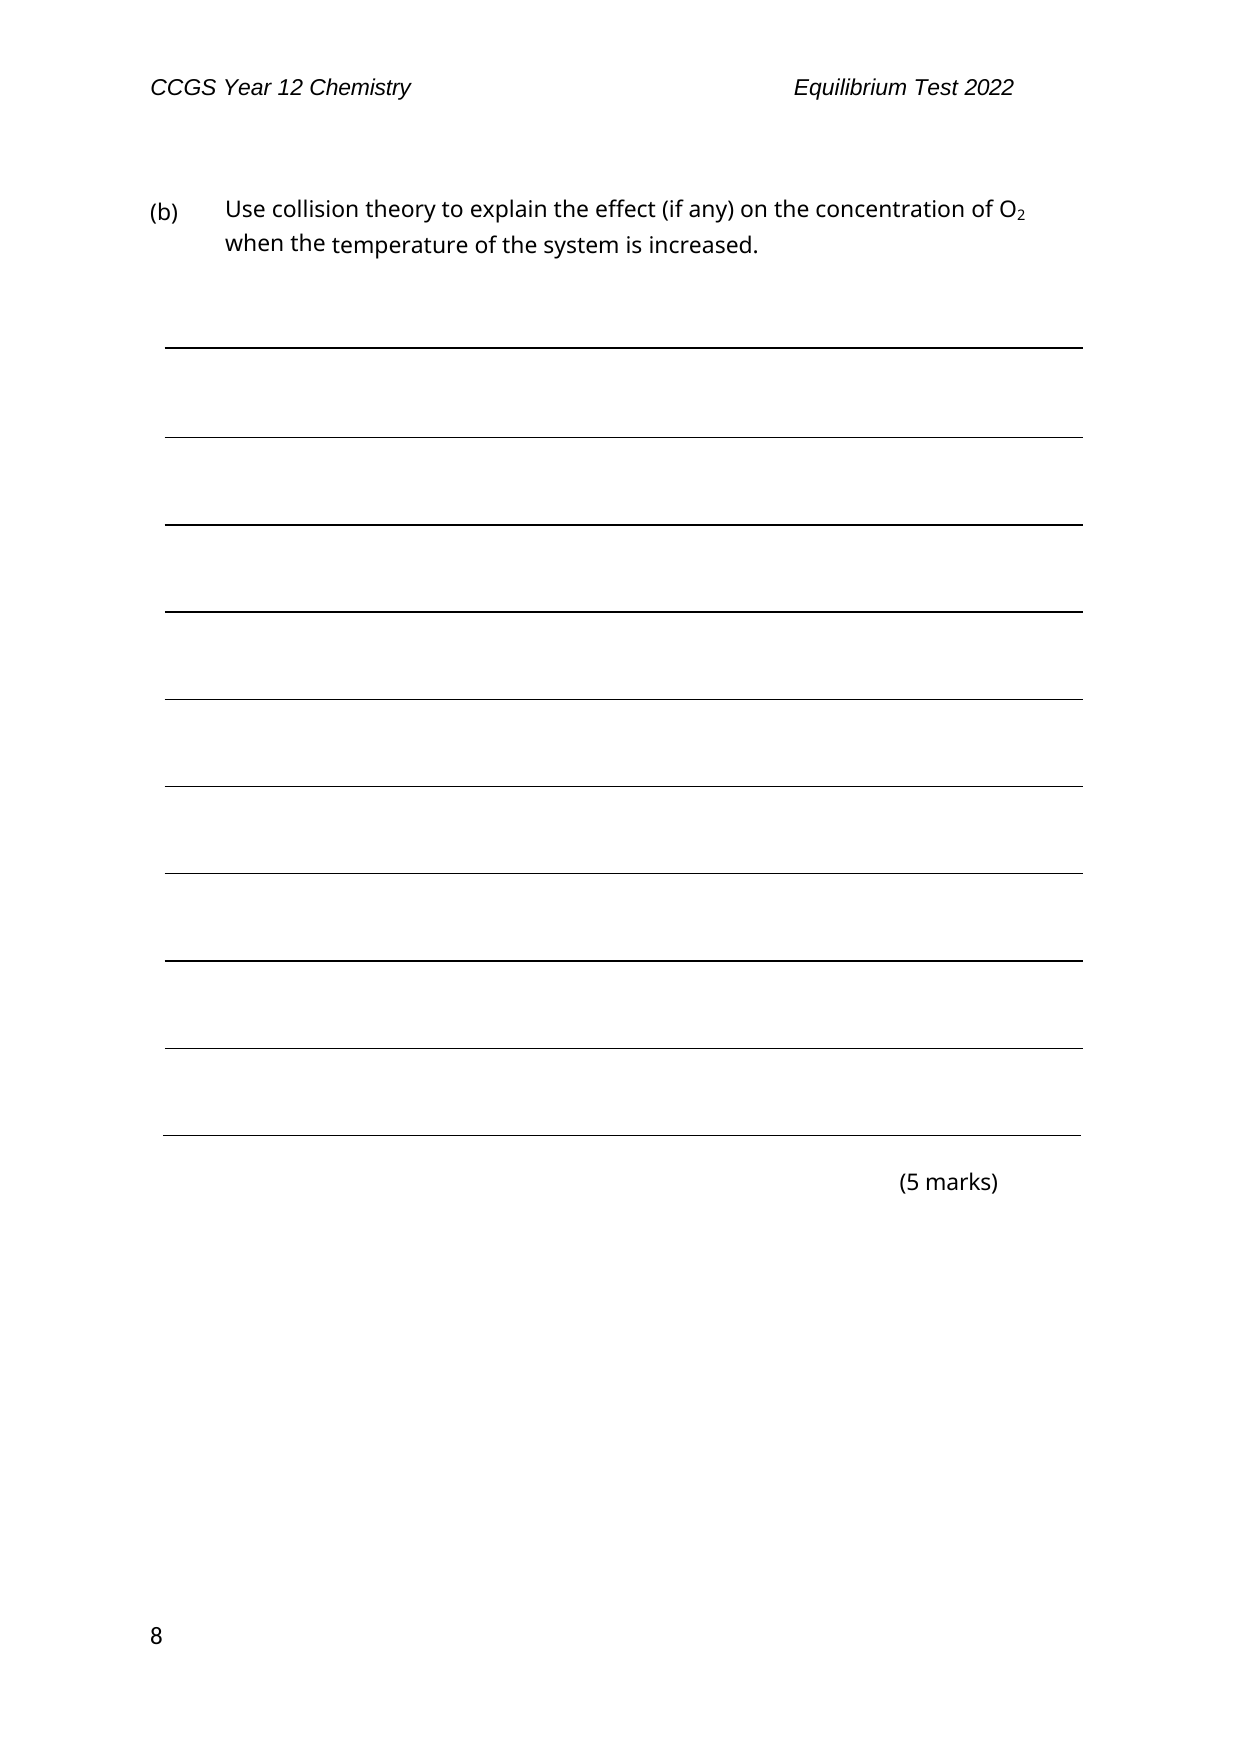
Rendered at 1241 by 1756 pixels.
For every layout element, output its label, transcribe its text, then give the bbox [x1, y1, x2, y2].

list Use collision theory to explain the effect (if any) on the concentration of O2 when the temperature of the system is increased. [150, 194, 1078, 261]
text (5 marks) [139, 1166, 998, 1197]
